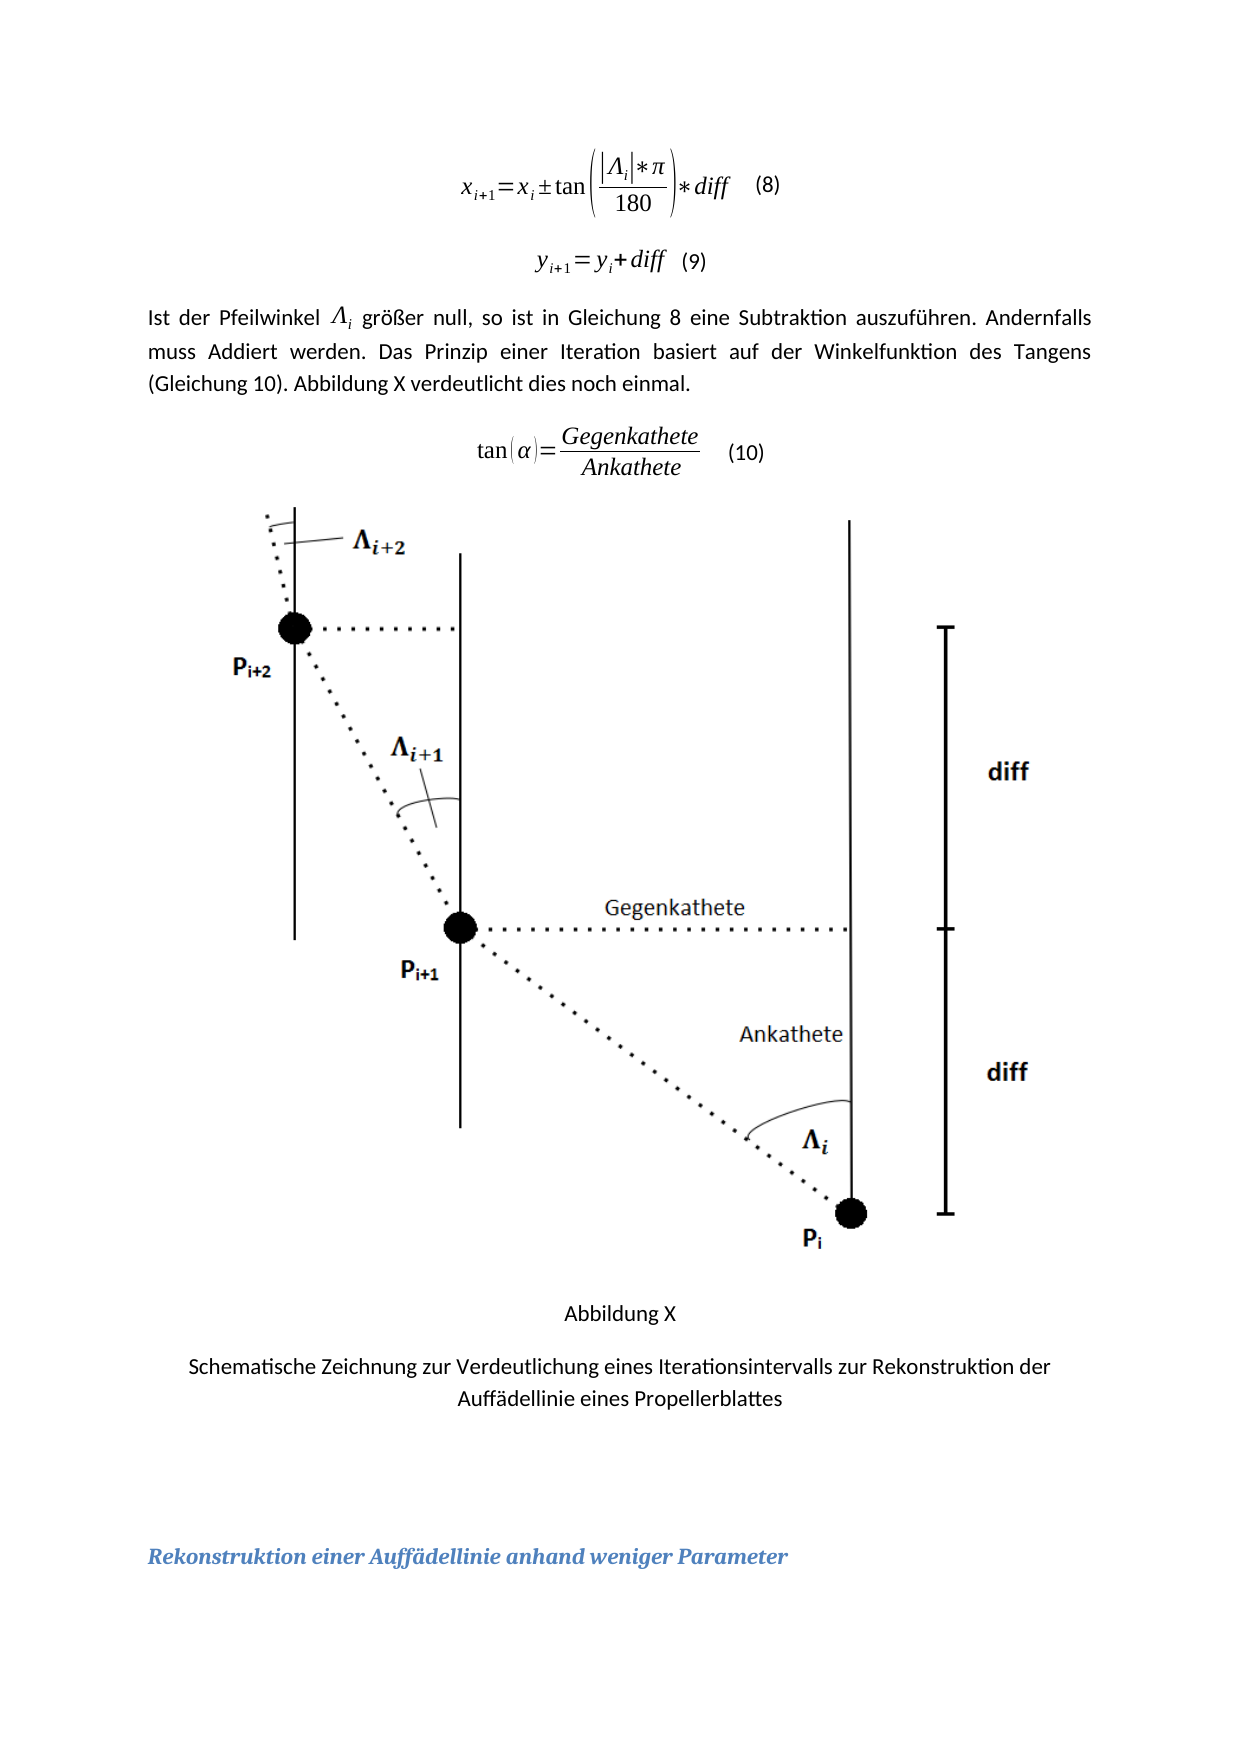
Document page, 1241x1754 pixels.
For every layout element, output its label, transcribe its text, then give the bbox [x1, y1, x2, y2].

text Schematische Zeichnung zur Verdeutlichung eines Iterationsintervalls zur Rekonstruktion der Auffädellinie eines Propellerblattes [148, 1352, 1093, 1412]
text Ist der Pfeilwinkel größer null, so ist in Gleichung 8 eine Subtraktion auszuführen. Andernfalls muss Addiert werden. Das Prinzip einer Iteration basiert auf der Winkelfunktion des Tangens (Gleichung 10). Abbildung X verdeutlicht dies noch einmal. [148, 302, 1093, 397]
text (8) [148, 148, 1093, 220]
picture [147, 506, 1093, 1275]
text (9) [148, 245, 1093, 277]
text Abbildung X [148, 1299, 1093, 1327]
subtitle Rekonstruktion einer Auffädellinie anhand weniger Parameter [148, 1543, 1093, 1570]
text (10) [148, 422, 1093, 481]
